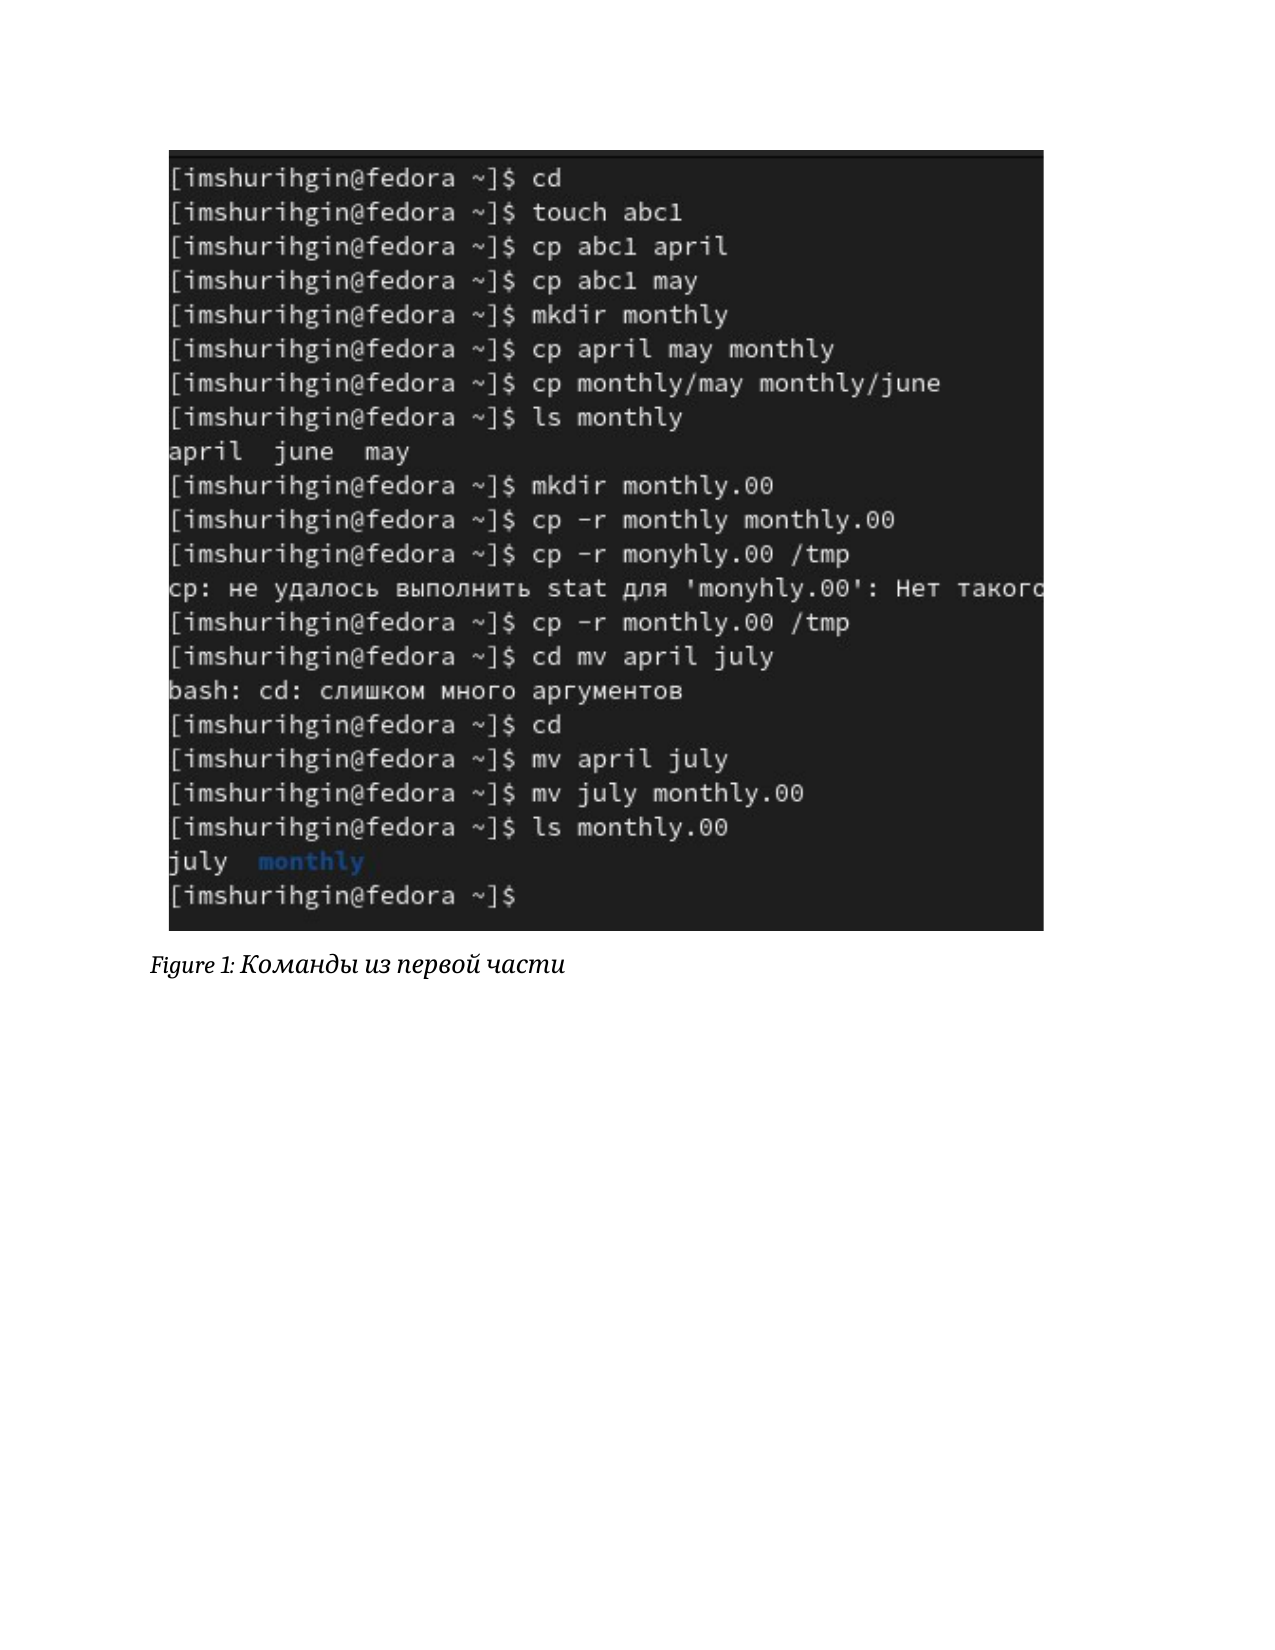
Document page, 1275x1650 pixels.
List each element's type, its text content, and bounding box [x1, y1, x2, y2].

picture [168, 150, 1044, 931]
text Figure 1: Команды из первой части [150, 951, 1125, 980]
